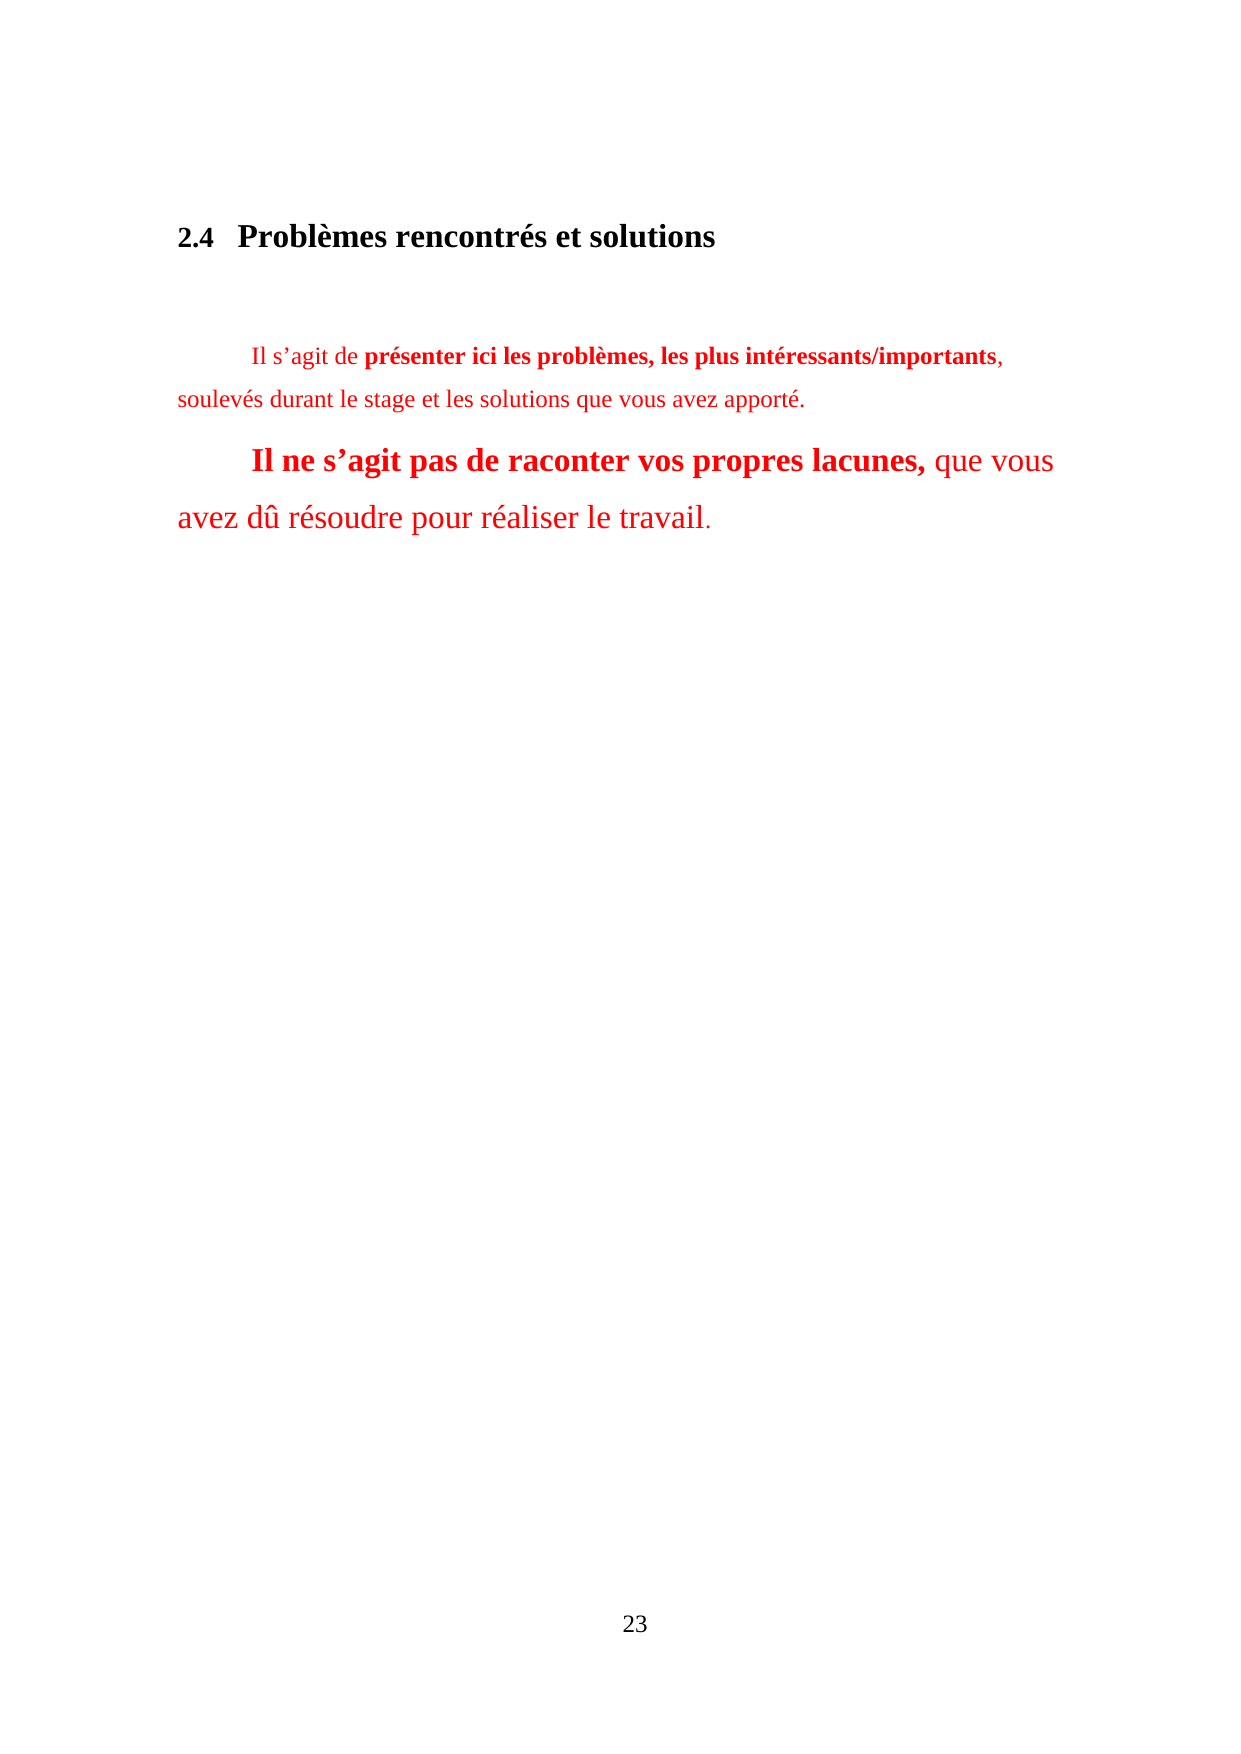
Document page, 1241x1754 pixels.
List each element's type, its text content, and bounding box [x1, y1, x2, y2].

text Il s’agit de présenter ici les problèmes, les plus intéressants/importants, soulevés durant le stage et les solutions que vous avez apporté. [177, 341, 1092, 413]
subtitle Problèmes rencontrés et solutions [177, 216, 1092, 254]
text Il ne s’agit pas de raconter vos propres lacunes, que vous avez dû résoudre pour réaliser le travail. [177, 440, 1092, 536]
